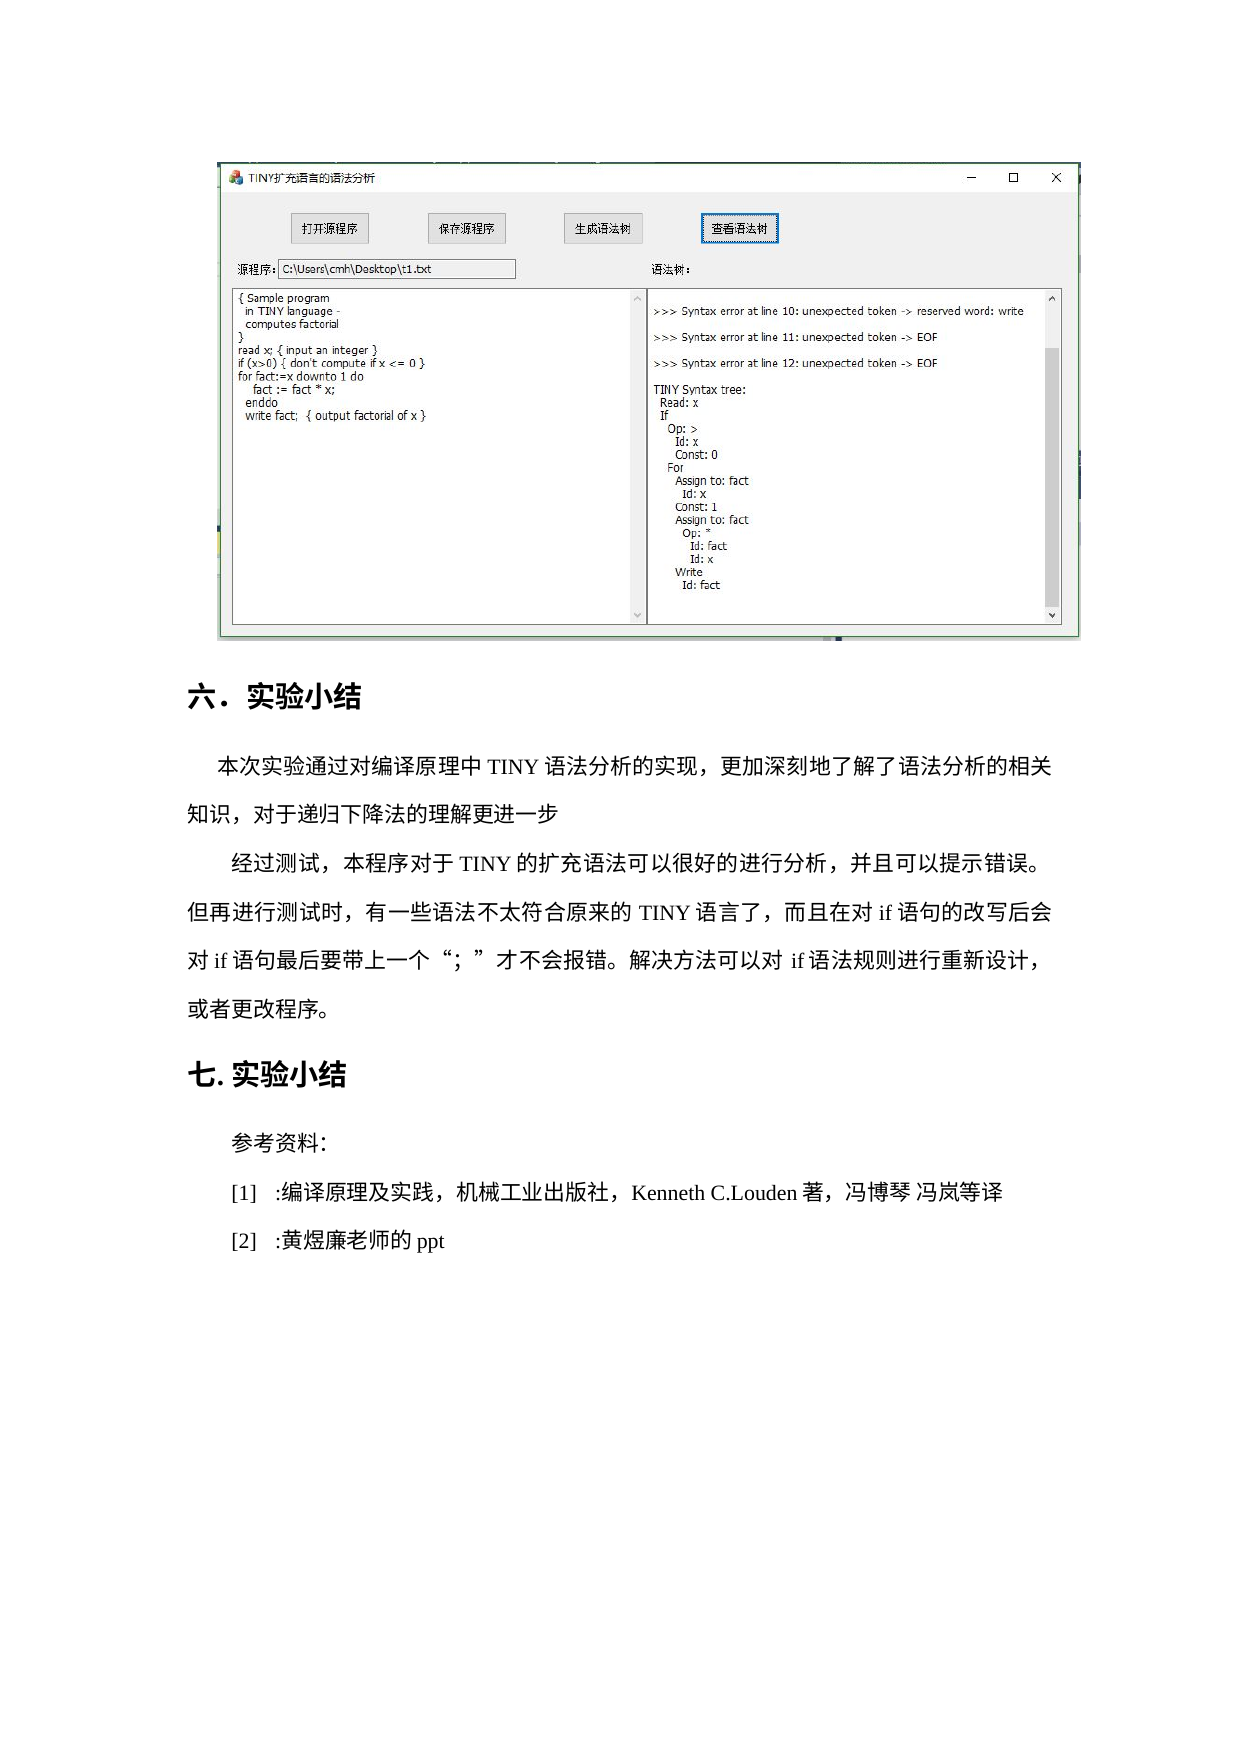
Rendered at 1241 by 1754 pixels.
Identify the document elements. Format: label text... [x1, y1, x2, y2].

list 实验小结 [187, 1040, 1053, 1105]
text 本次实验通过对编译原理中TINY语法分析的实现，更加深刻地了解了语法分析的相关知识，对于递归下降法的理解更进一步 [187, 748, 1053, 829]
text 经过测试，本程序对于TINY的扩充语法可以很好的进行分析，并且可以提示错误。但再进行测试时，有一些语法不太符合原来的TINY语言了，而且在对if语句的改写后会对if语句最后要带上一个“；”才不会报错。解决方法可以对if语法规则进行重新设计，或者更改程序。 [187, 845, 1053, 1024]
text 参考资料： [187, 1126, 1053, 1158]
picture [217, 162, 1081, 641]
list :黄煜廉老师的ppt [187, 1223, 1053, 1255]
list 六．实验小结 [187, 662, 1053, 727]
list :编译原理及实践，机械工业出版社，Kenneth C.Louden著，冯博琴 冯岚等译 [187, 1174, 1053, 1207]
